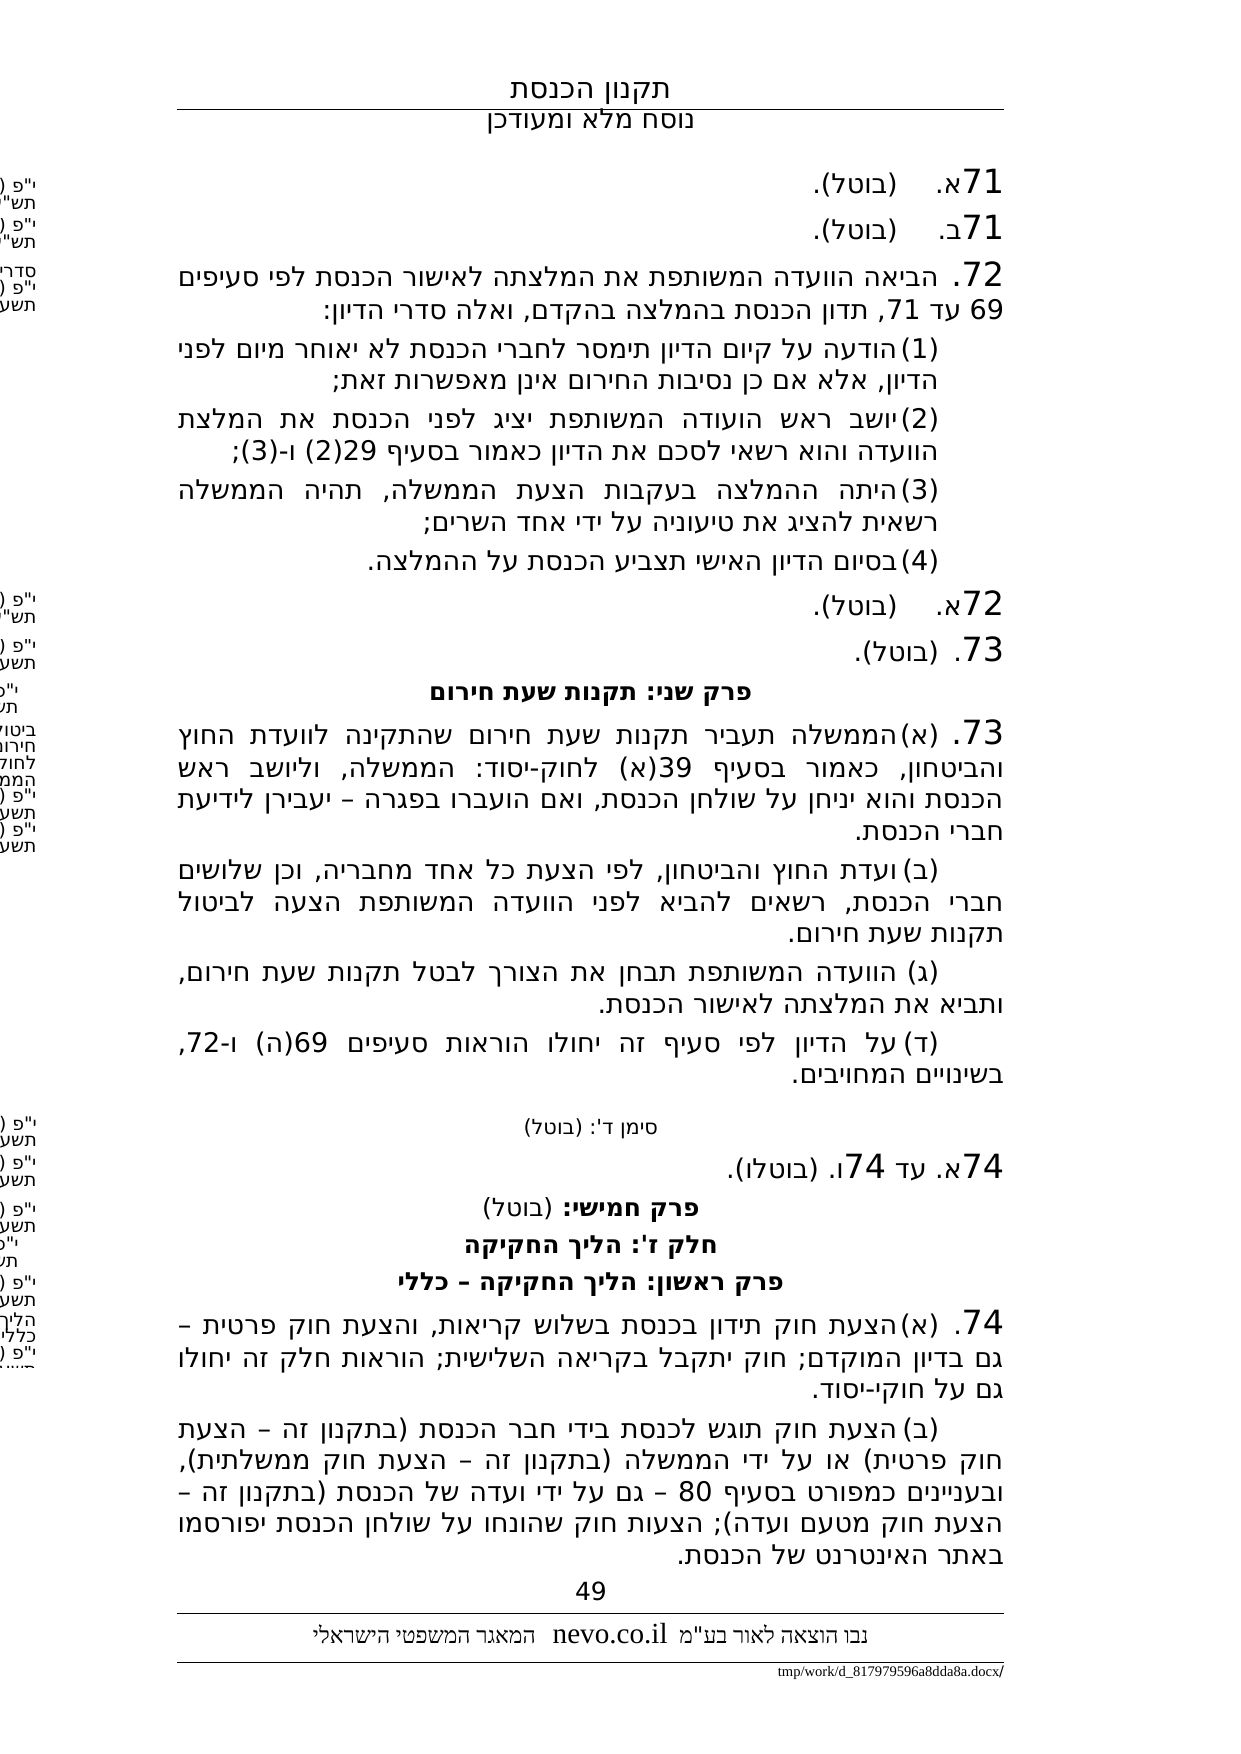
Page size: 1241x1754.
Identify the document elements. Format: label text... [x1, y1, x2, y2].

text 72. הביאה הוועדה המשותפת את המלצתה לאישור הכנסת לפי סעיפים 69 עד 71, תדון הכנסת בהמלצה בהקדם, ואלה סדרי הדיון: [177, 255, 1004, 326]
text (1) הודעה על קיום הדיון תימסר לחברי הכנסת לא יאוחר מיום לפני הדיון, אלא אם כן נסיבות החירום אינן מאפשרות זאת; [177, 333, 939, 396]
text פרק חמישי: (בוטל) [177, 1193, 1004, 1223]
text 71א. (בוטל). [177, 162, 1004, 201]
text (4) בסיום הדיון האישי תצביע הכנסת על ההמלצה. [177, 545, 939, 576]
text סימן ד': (בוטל) [177, 1115, 1004, 1139]
text 71ב. (בוטל). [177, 209, 1004, 248]
text (2) יושב ראש הועודה המשותפת יציג לפני הכנסת את המלצת הוועדה והוא רשאי לסכם את הדיון כאמור בסעיף 29(2) ו-(3); [177, 404, 939, 467]
text 73. (בוטל). [177, 630, 1004, 669]
text (ד) על הדיון לפי סעיף זה יחולו הוראות סעיפים 69(ה) ו-72, בשינויים המחויבים. [177, 1027, 1004, 1090]
text פרק ראשון: הליך החקיקה – כללי [177, 1267, 1004, 1296]
text פרק שני: תקנות שעת חירום [177, 677, 1004, 706]
text 74א. עד 74ו. (בוטלו). [177, 1147, 1004, 1186]
text 73. (א) הממשלה תעביר תקנות שעת חירום שהתקינה לוועדת החוץ והביטחון, כאמור בסעיף 39(א) לחוק-יסוד: הממשלה, וליושב ראש הכנסת והוא יניחן על שולחן הכנסת, ואם הועברו בפגרה – יעבירן לידיעת חברי הכנסת. [177, 713, 1004, 847]
text 74. (א) הצעת חוק תידון בכנסת בשלוש קריאות, והצעת חוק פרטית – גם בדיון המוקדם; חוק יתקבל בקריאה השלישית; הוראות חלק זה יחולו גם על חוקי-יסוד. [177, 1303, 1004, 1405]
text 72א. (בוטל). [177, 584, 1004, 623]
text (ג) הוועדה המשותפת תבחן את הצורך לבטל תקנות שעת חירום, ותביא את המלצתה לאישור הכנסת. [177, 957, 1004, 1020]
text (ב) ועדת החוץ והביטחון, לפי הצעת כל אחד מחבריה, וכן שלושים חברי הכנסת, רשאים להביא לפני הוועדה המשותפת הצעה לביטול תקנות שעת חירום. [177, 854, 1004, 949]
text (ב) הצעת חוק תוגש לכנסת בידי חבר הכנסת (בתקנון זה – הצעת חוק פרטית) או על ידי הממשלה (בתקנון זה – הצעת חוק ממשלתית), ובעניינים כמפורט בסעיף 80 – גם על ידי ועדה של הכנסת (בתקנון זה – הצעת חוק מטעם ועדה); הצעות חוק שהונחו על שולחן הכנסת יפורסמו באתר האינטרנט של הכנסת. [177, 1413, 1004, 1571]
text חלק ז': הליך החקיקה [177, 1230, 1004, 1259]
text (3) היתה ההמלצה בעקבות הצעת הממשלה, תהיה הממשלה רשאית להציג את טיעוניה על ידי אחד השרים; [177, 474, 939, 537]
